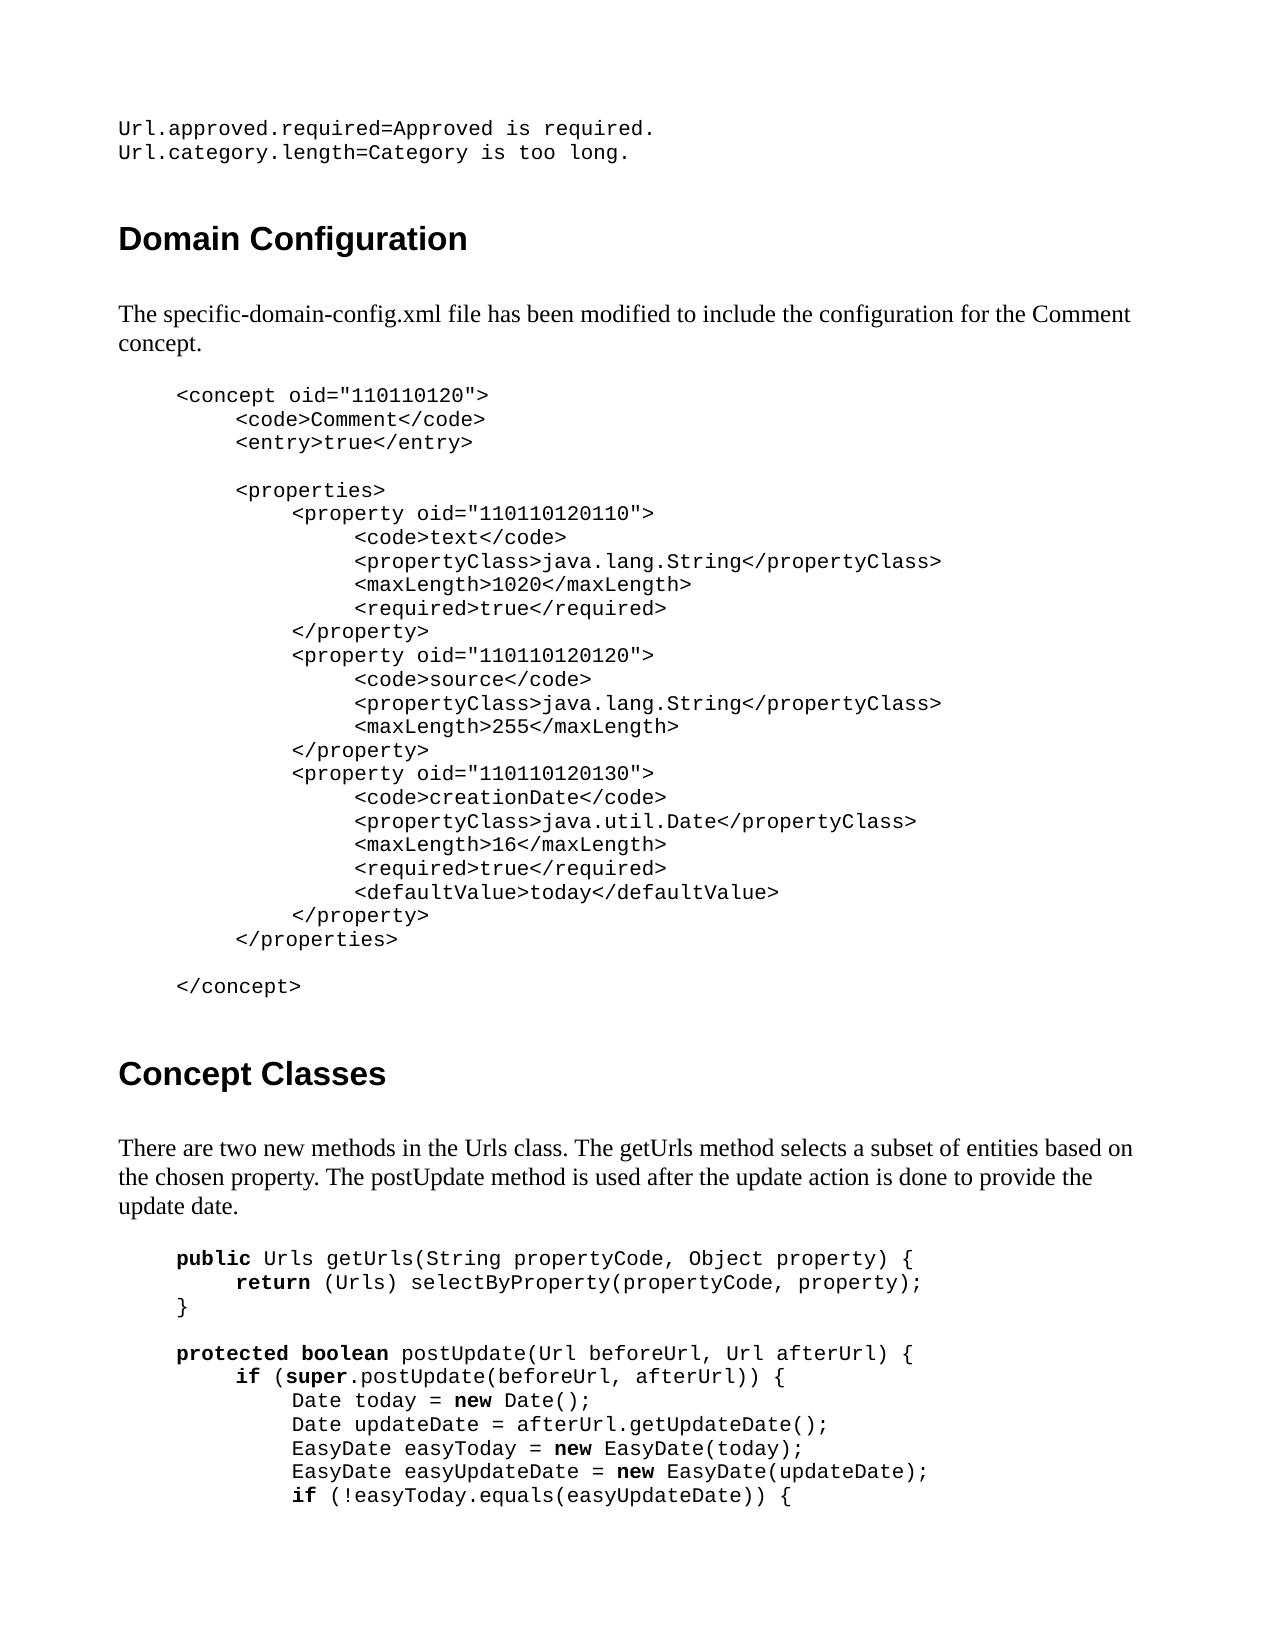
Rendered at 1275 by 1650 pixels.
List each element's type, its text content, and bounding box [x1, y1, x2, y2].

text Date updateDate = afterUrl.getUpdateDate(); [118, 1414, 1157, 1437]
text <code>source</code> [118, 669, 1157, 692]
text <maxLength>16</maxLength> [118, 834, 1157, 858]
text <code>Comment</code> [118, 409, 1157, 432]
text <required>true</required> [118, 858, 1157, 882]
text <property oid="110110120110"> [118, 503, 1157, 527]
text Date today = new Date(); [118, 1390, 1157, 1414]
text <propertyClass>java.util.Date</propertyClass> [118, 811, 1157, 834]
text <maxLength>1020</maxLength> [118, 574, 1157, 598]
text <property oid="110110120120"> [118, 645, 1157, 669]
text There are two new methods in the Urls class. The getUrls method selects a subset of entities based on the chosen property. The postUpdate method is used after the update action is done to provide the update date. [118, 1133, 1157, 1219]
text } [118, 1296, 1157, 1319]
text <code>text</code> [118, 527, 1157, 551]
text </properties> [118, 929, 1157, 953]
text <required>true</required> [118, 598, 1157, 622]
text EasyDate easyToday = new EasyDate(today); [118, 1437, 1157, 1461]
text <property oid="110110120130"> [118, 763, 1157, 787]
text </property> [118, 740, 1157, 763]
subtitle Domain Configuration [118, 219, 1157, 258]
subtitle Concept Classes [118, 1054, 1157, 1092]
text <propertyClass>java.lang.String</propertyClass> [118, 551, 1157, 574]
text <concept oid="110110120"> [118, 385, 1157, 409]
text <code>creationDate</code> [118, 787, 1157, 811]
text </property> [118, 905, 1157, 929]
text protected boolean postUpdate(Url beforeUrl, Url afterUrl) { [118, 1343, 1157, 1367]
text </concept> [118, 976, 1157, 1000]
text <defaultValue>today</defaultValue> [118, 882, 1157, 905]
text if (super.postUpdate(beforeUrl, afterUrl)) { [118, 1367, 1157, 1390]
text EasyDate easyUpdateDate = new EasyDate(updateDate); [118, 1461, 1157, 1485]
text <entry>true</entry> [118, 432, 1157, 456]
text return (Urls) selectByProperty(propertyCode, property); [118, 1272, 1157, 1296]
text public Urls getUrls(String propertyCode, Object property) { [118, 1248, 1157, 1272]
text <maxLength>255</maxLength> [118, 716, 1157, 740]
text The specific-domain-config.xml file has been modified to include the configuration for the Comment concept. [118, 299, 1157, 356]
text Url.approved.required=Approved is required. [118, 118, 1157, 142]
text <propertyClass>java.lang.String</propertyClass> [118, 692, 1157, 716]
text <properties> [118, 480, 1157, 503]
text if (!easyToday.equals(easyUpdateDate)) { [118, 1485, 1157, 1508]
text Url.category.length=Category is too long. [118, 142, 1157, 165]
text </property> [118, 622, 1157, 645]
